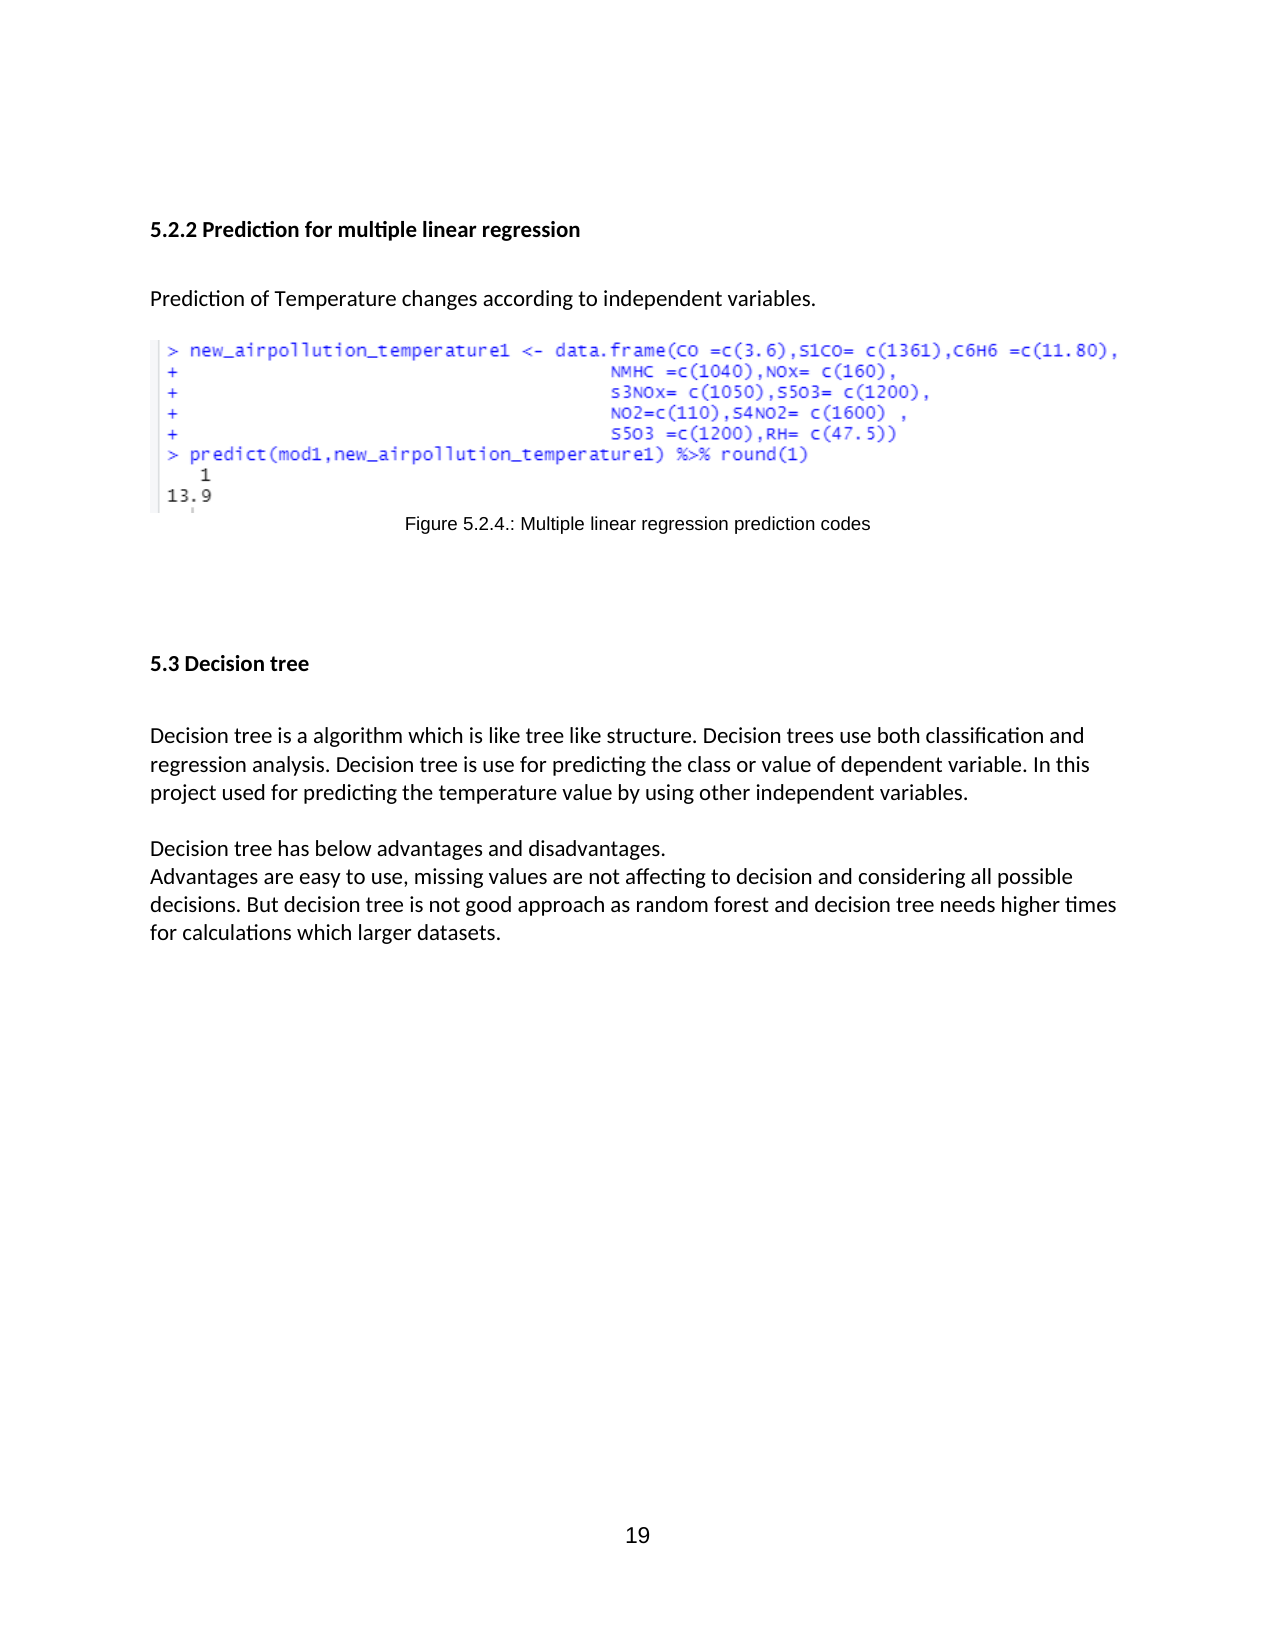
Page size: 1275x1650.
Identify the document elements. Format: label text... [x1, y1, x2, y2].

text Prediction of Temperature changes according to independent variables. [150, 284, 1125, 312]
text Decision tree is a algorithm which is like tree like structure. Decision trees use both classification and regression analysis. Decision tree is use for predicting the class or value of dependent variable. In this project used for predicting the temperature value by using other independent variables. [150, 722, 1125, 806]
subtitle 5.2.2 Prediction for multiple linear regression [150, 216, 1125, 243]
text Decision tree has below advantages and disadvantages. [150, 834, 1125, 862]
text Figure 5.2.4.: Multiple linear regression prediction codes [150, 513, 1125, 534]
text Advantages are easy to use, missing values are not affecting to decision and considering all possible decisions. But decision tree is not good approach as random forest and decision tree needs higher times for calculations which larger datasets. [150, 862, 1125, 946]
subtitle 5.3 Decision tree [150, 649, 1125, 677]
picture [150, 340, 1125, 513]
